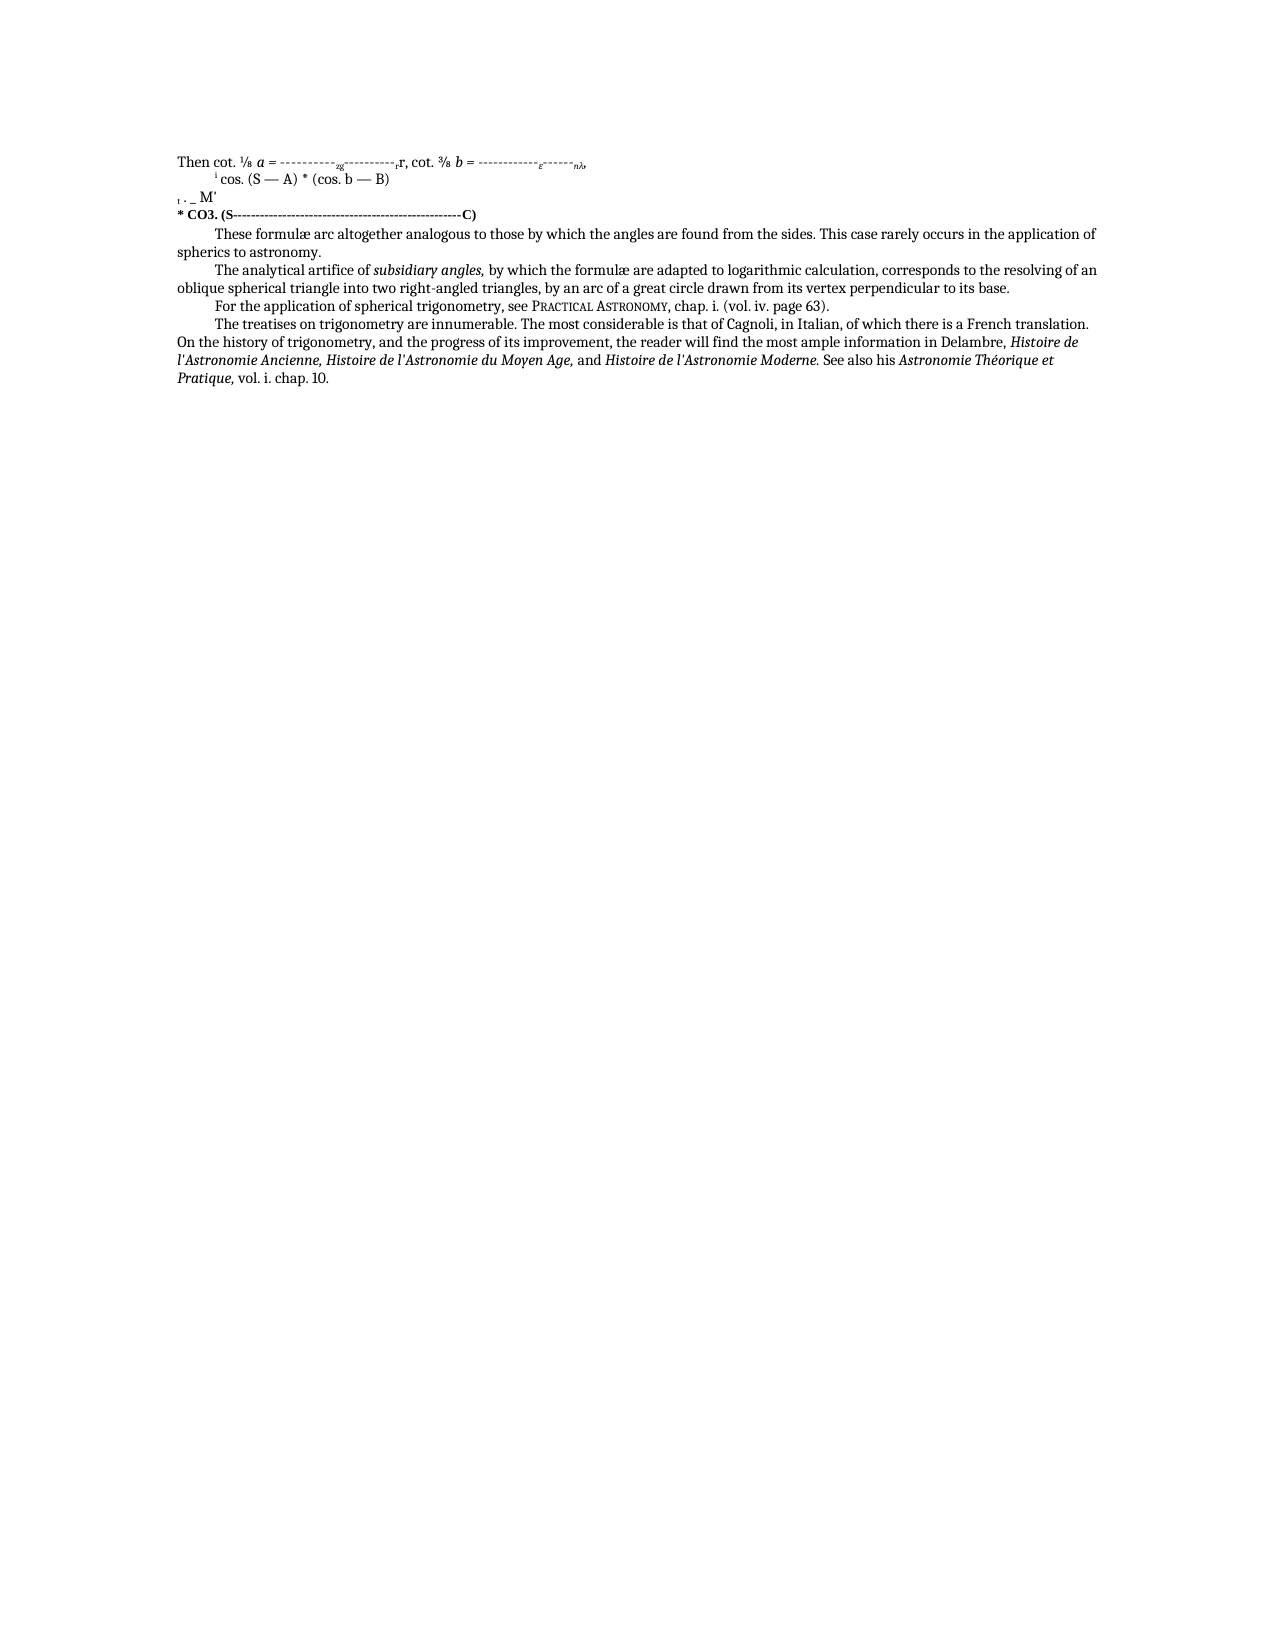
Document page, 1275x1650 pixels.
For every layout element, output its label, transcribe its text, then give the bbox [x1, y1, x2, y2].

text The treatises on trigonometry are innumerable. The most considerable is that of Cagnoli, in Italian, of which there is a French translation. On the history of trigonometry, and the progress of its improvement, the reader will find the most ample information in Delambre, Histoire de l'Astronomie Ancienne, Histoire de l'Astronomie du Moyen Age, and Histoire de l'Astronomie Moderne. See also his Astronomie Théorique et Pratique, vol. i. chap. 10. [177, 315, 1105, 387]
text The analytical artifice of subsidiary angles, by which the formulæ are adapted to logarithmic calculation, corresponds to the resolving of an oblique spherical triangle into two right-angled triangles, by an arc of a great circle drawn from its vertex perpendicular to its base. [177, 261, 1105, 297]
text t . _ M' [177, 189, 1105, 207]
text * CO3. (S C) [177, 207, 1105, 222]
text Then cot. ⅛ a = zg rr, cot. ⅜ b = - ε nλ, [177, 157, 1105, 171]
text i cos. (S — A) * (cos. b — B) [177, 171, 1105, 189]
text These formulæ arc altogether analogous to those by which the angles are found from the sides. This case rarely occurs in the application of spherics to astronomy. [177, 225, 1105, 261]
text For the application of spherical trigonometry, see Practical Astronomy, chap. i. (vol. iv. page 63). [177, 297, 1105, 315]
